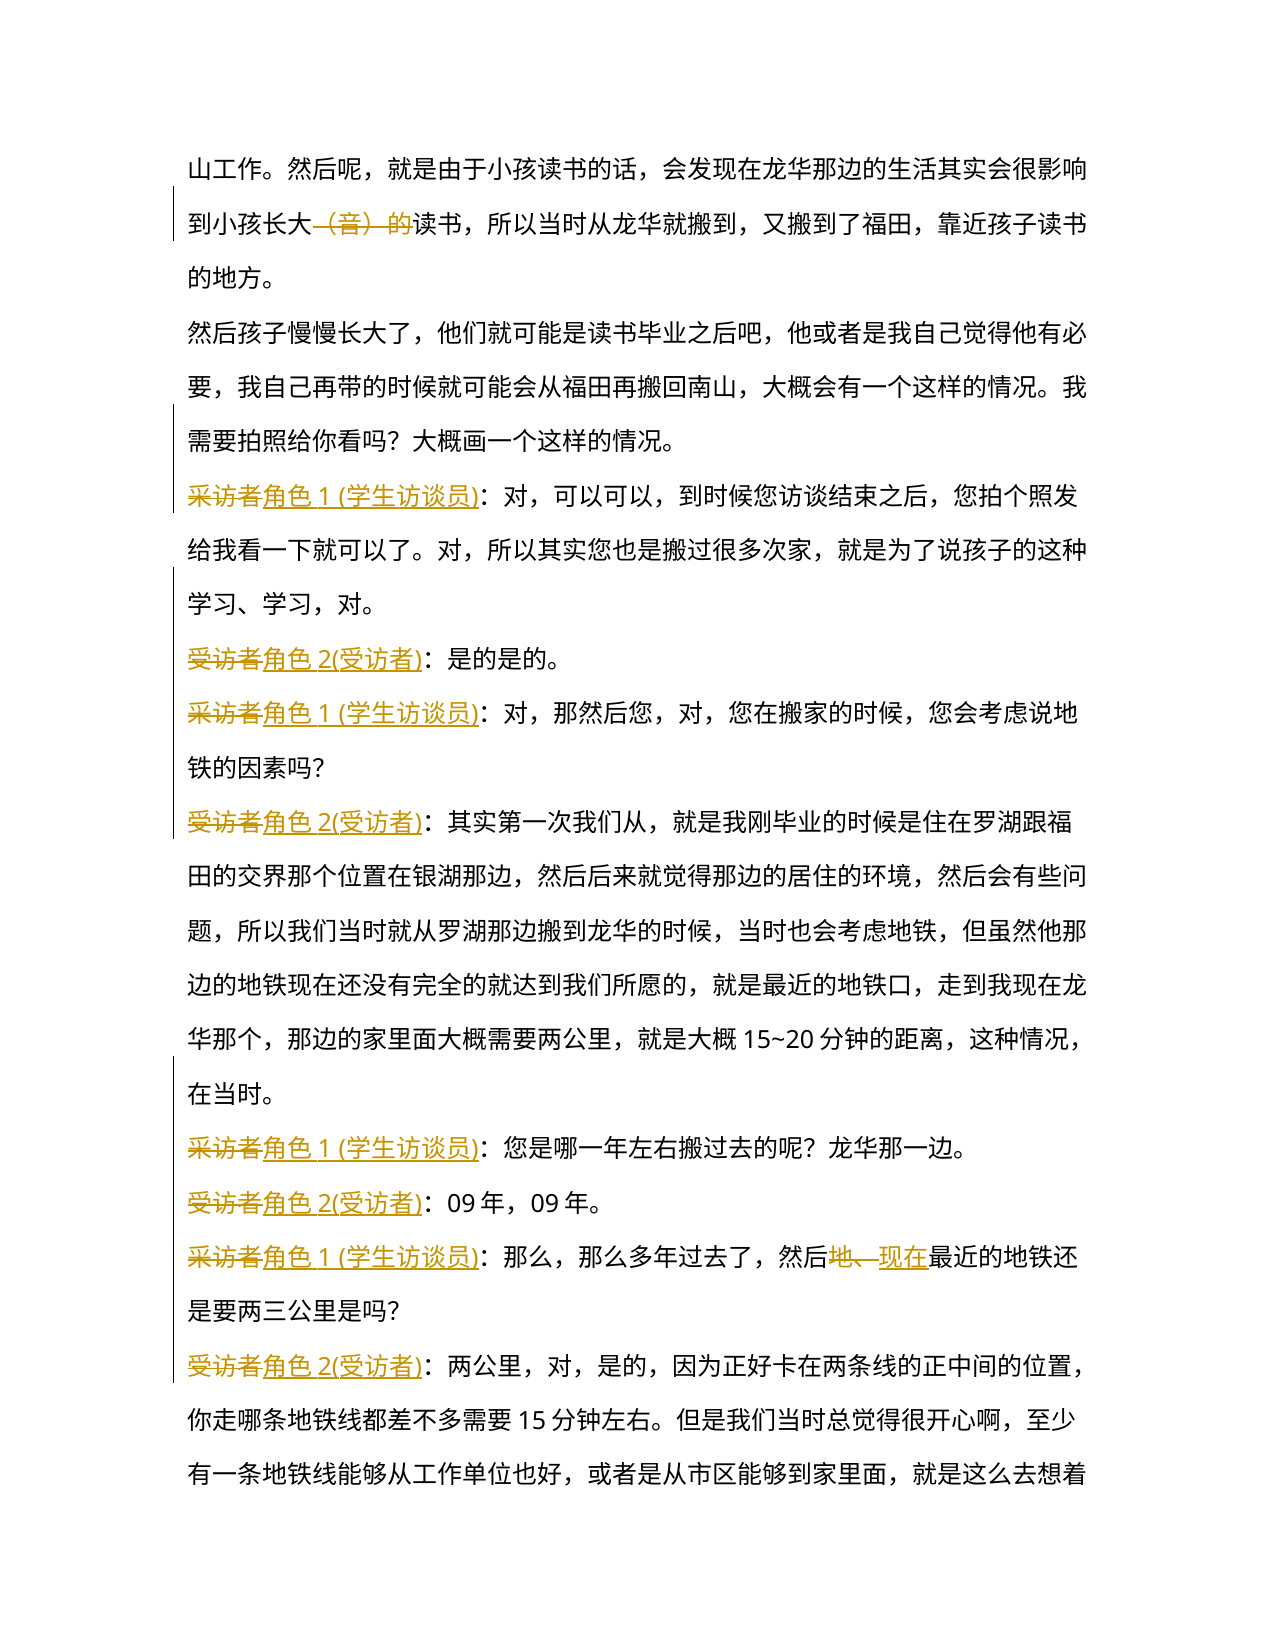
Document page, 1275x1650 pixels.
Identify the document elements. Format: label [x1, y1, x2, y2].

text [187, 150, 1087, 1491]
